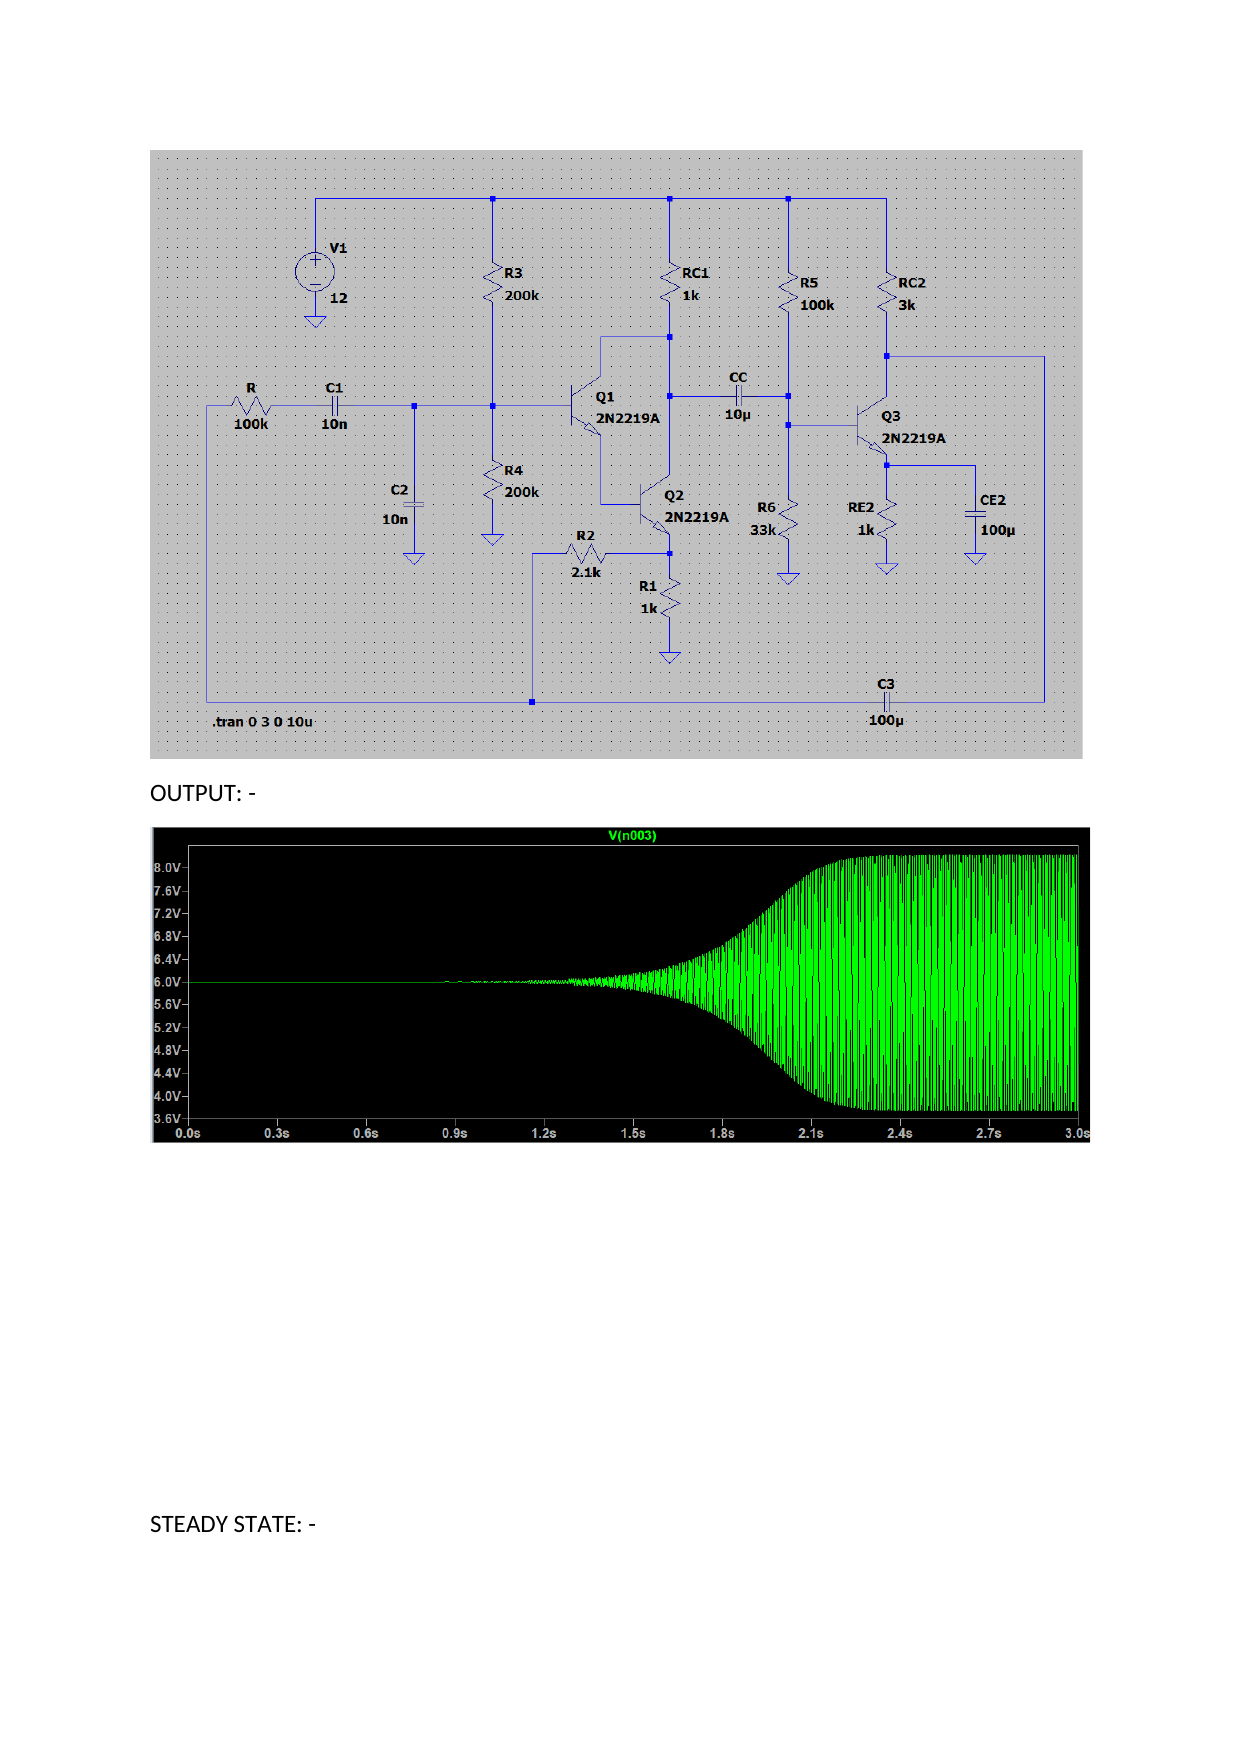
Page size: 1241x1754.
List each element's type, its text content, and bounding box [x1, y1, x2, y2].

picture [150, 150, 1083, 759]
picture [150, 827, 1091, 1143]
text STEADY STATE: - [150, 1508, 1090, 1539]
text OUTPUT: - [150, 777, 1090, 808]
